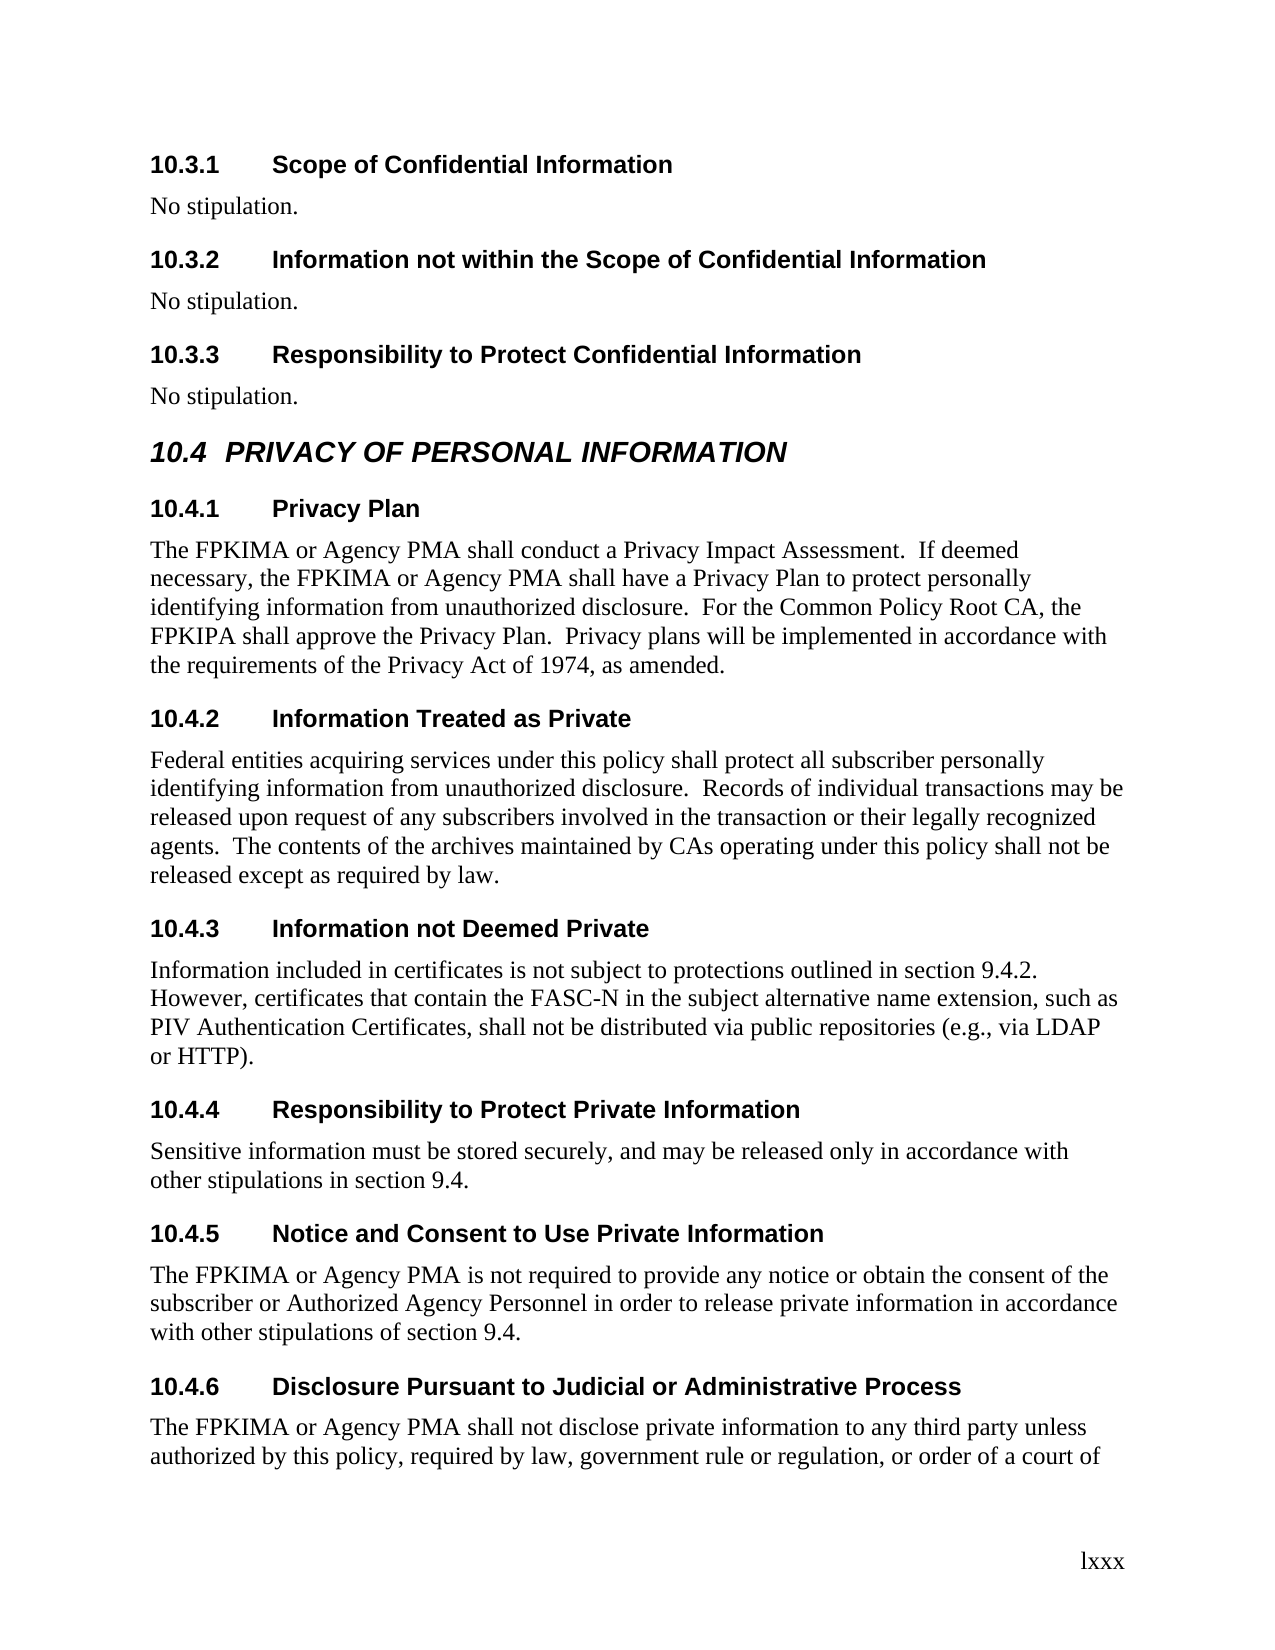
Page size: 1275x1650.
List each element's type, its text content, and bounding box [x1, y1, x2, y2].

subtitle Disclosure Pursuant to Judicial or Administrative Process [150, 1372, 1125, 1400]
text The FPKIMA or Agency PMA shall conduct a Privacy Impact Assessment. If deemed necessary, the FPKIMA or Agency PMA shall have a Privacy Plan to protect personally identifying information from unauthorized disclosure. For the Common Policy Root CA, the FPKIPA shall approve the Privacy Plan. Privacy plans will be implemented in accordance with the requirements of the Privacy Act of 1974, as amended. [150, 535, 1125, 678]
text Information included in certificates is not subject to protections outlined in section 9.4.2. However, certificates that contain the FASC-N in the subject alternative name extension, such as PIV Authentication Certificates, shall not be distributed via public repositories (e.g., via LDAP or HTTP). [150, 955, 1125, 1070]
subtitle Responsibility to Protect Private Information [150, 1095, 1125, 1124]
text No stipulation. [150, 381, 1125, 409]
subtitle Notice and Consent to Use Private Information [150, 1219, 1125, 1248]
subtitle Information not Deemed Private [150, 914, 1125, 943]
subtitle Information not within the Scope of Confidential Information [150, 245, 1125, 274]
text No stipulation. [150, 286, 1125, 314]
text Sensitive information must be stored securely, and may be released only in accordance with other stipulations in section 9.4. [150, 1136, 1125, 1193]
subtitle Responsibility to Protect Confidential Information [150, 340, 1125, 369]
text No stipulation. [150, 191, 1125, 219]
text The FPKIMA or Agency PMA is not required to provide any notice or obtain the consent of the subscriber or Authorized Agency Personnel in order to release private information in accordance with other stipulations of section 9.4. [150, 1260, 1125, 1346]
subtitle Privacy Plan [150, 494, 1125, 523]
subtitle Scope of Confidential Information [150, 150, 1125, 179]
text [150, 1412, 1125, 1470]
subtitle Information Treated as Private [150, 704, 1125, 733]
text Federal entities acquiring services under this policy shall protect all subscriber personally identifying information from unauthorized disclosure. Records of individual transactions may be released upon request of any subscribers involved in the transaction or their legally recognized agents. The contents of the archives maintained by CAs operating under this policy shall not be released except as required by law. [150, 745, 1125, 888]
subtitle Privacy of Personal Information [150, 435, 1125, 468]
